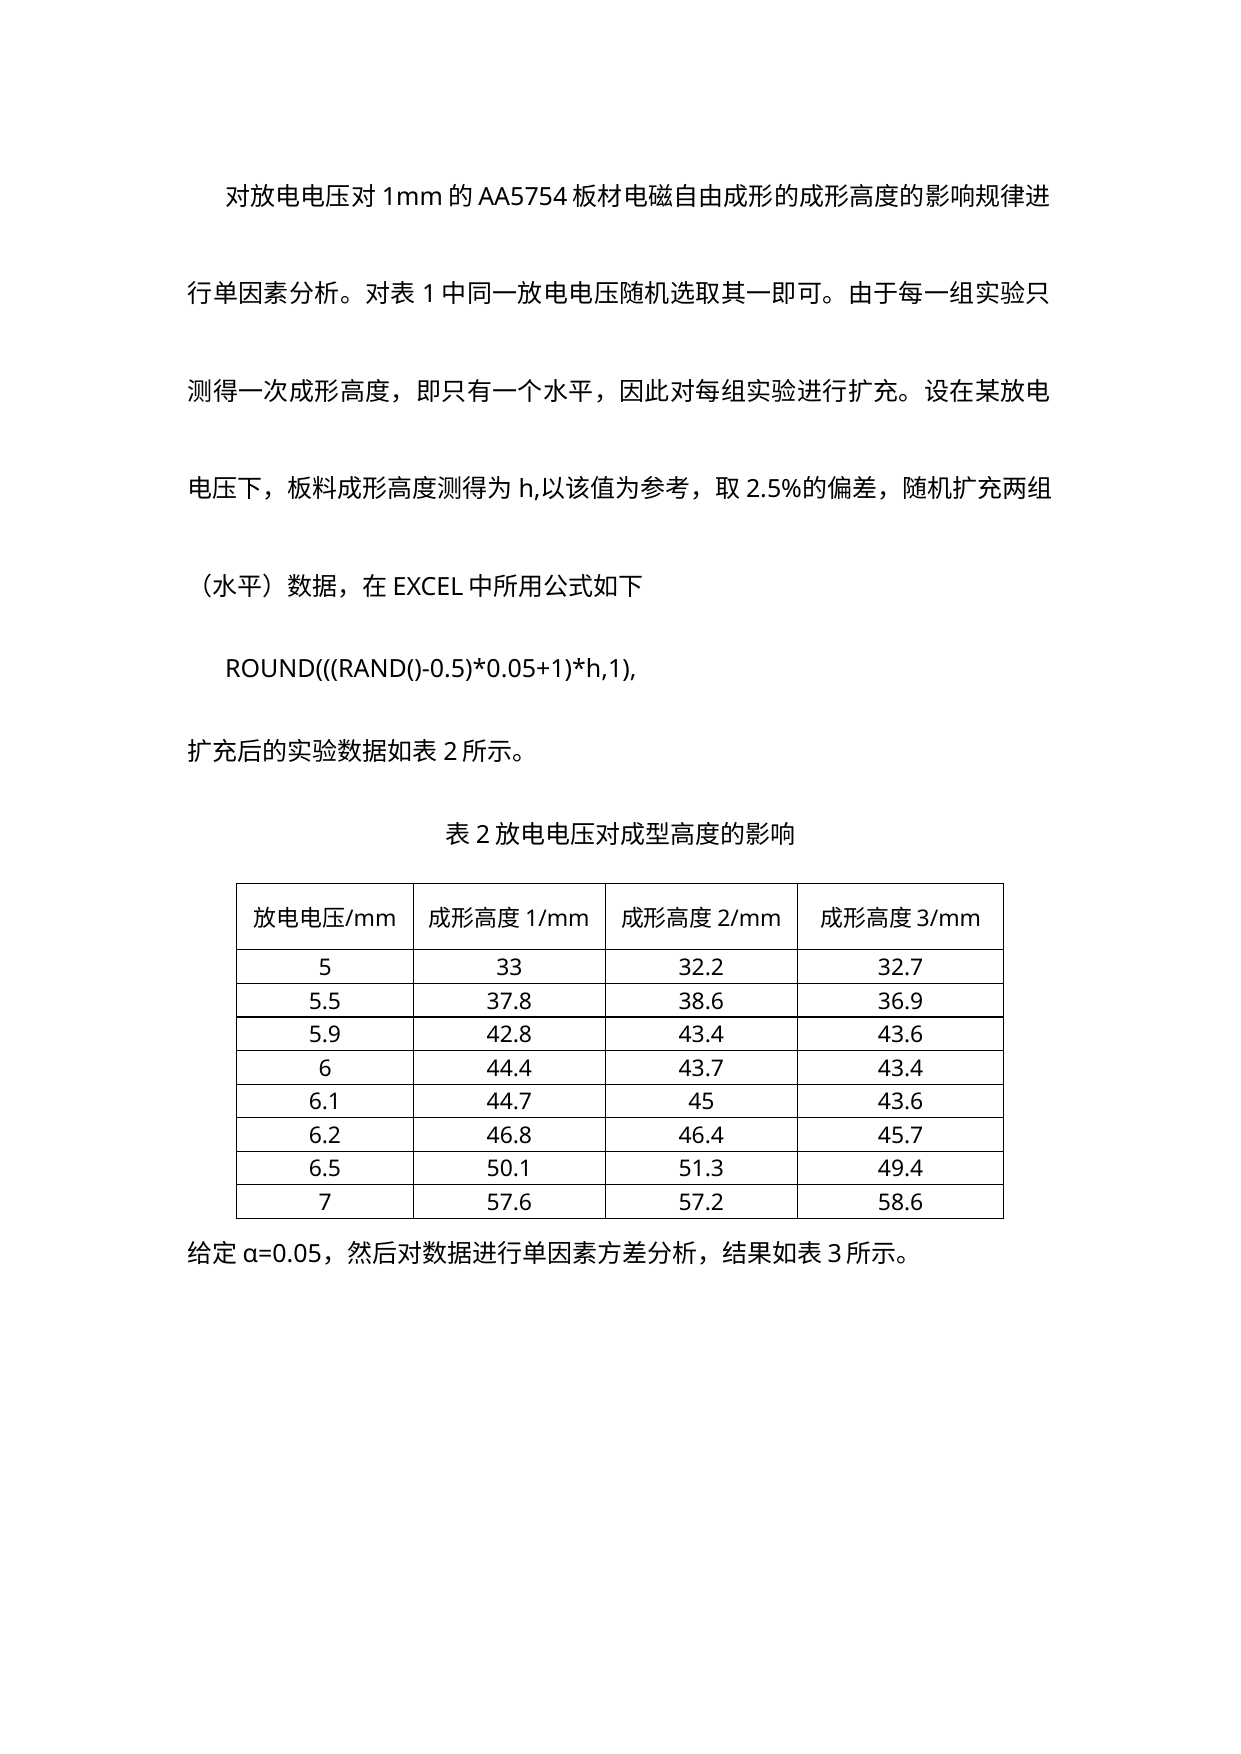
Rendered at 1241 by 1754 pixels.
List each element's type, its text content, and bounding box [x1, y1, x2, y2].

table_cell 46.8 [414, 1118, 605, 1151]
table_cell 43.4 [798, 1051, 1003, 1083]
table_cell 50.1 [414, 1152, 605, 1184]
table_cell 49.4 [798, 1152, 1003, 1184]
table_cell 32.2 [606, 950, 797, 983]
table_cell 43.6 [798, 1018, 1003, 1050]
table_cell 44.7 [414, 1085, 605, 1117]
table_cell 6.1 [237, 1085, 413, 1117]
table_header 成形高度1/mm [414, 884, 605, 949]
text 扩充后的实验数据如表 2所示。 [187, 717, 1053, 782]
text ROUND(((RAND()-0.5)*0.05+1)*h,1), [187, 635, 1053, 700]
table_cell 32.7 [798, 950, 1003, 983]
table_cell 58.6 [798, 1185, 1003, 1218]
table_cell 5.5 [237, 984, 413, 1016]
table_header 放电电压/mm [237, 884, 413, 949]
table_cell 6 [237, 1051, 413, 1083]
table_header 成形高度2/mm [606, 884, 797, 949]
table_cell 37.8 [414, 984, 605, 1016]
table_cell 51.3 [606, 1152, 797, 1184]
table_cell 42.8 [414, 1018, 605, 1050]
table_cell 43.7 [606, 1051, 797, 1083]
table_cell 33 [414, 950, 605, 983]
table_cell 57.6 [414, 1185, 605, 1218]
text 表 2 放电电压对成型高度的影响 [187, 800, 1053, 865]
table_header 成形高度3/mm [798, 884, 1003, 949]
table_cell 6.5 [237, 1152, 413, 1184]
table_cell 5 [237, 950, 413, 983]
table_cell 57.2 [606, 1185, 797, 1218]
table_cell 45 [606, 1085, 797, 1117]
table_cell 43.4 [606, 1018, 797, 1050]
table_cell 43.6 [798, 1085, 1003, 1117]
table_cell 36.9 [798, 984, 1003, 1016]
table_cell 44.4 [414, 1051, 605, 1083]
table_cell 46.4 [606, 1118, 797, 1151]
table_cell 7 [237, 1185, 413, 1218]
table_cell 38.6 [606, 984, 797, 1016]
table_cell 6.2 [237, 1118, 413, 1151]
table_cell 45.7 [798, 1118, 1003, 1151]
text 给定α=0.05，然后对数据进行单因素方差分析，结果如表 3所示。 [187, 1219, 1053, 1284]
text 对放电电压对1mm的AA5754板材电磁自由成形的成形高度的影响规律进行单因素分析。对表1中同一放电电压随机选取其一即可。由于每一组实验只测得一次成形高度，即只有一个水平，因此对每组实验进行扩充。设在某放电电压下，板料成形高度测得为h,以该值为参考，取2.5%的偏差，随机扩充两组（水平）数据，在EXCEL中所用公式如下 [187, 162, 1053, 617]
table_cell 5.9 [237, 1018, 413, 1050]
